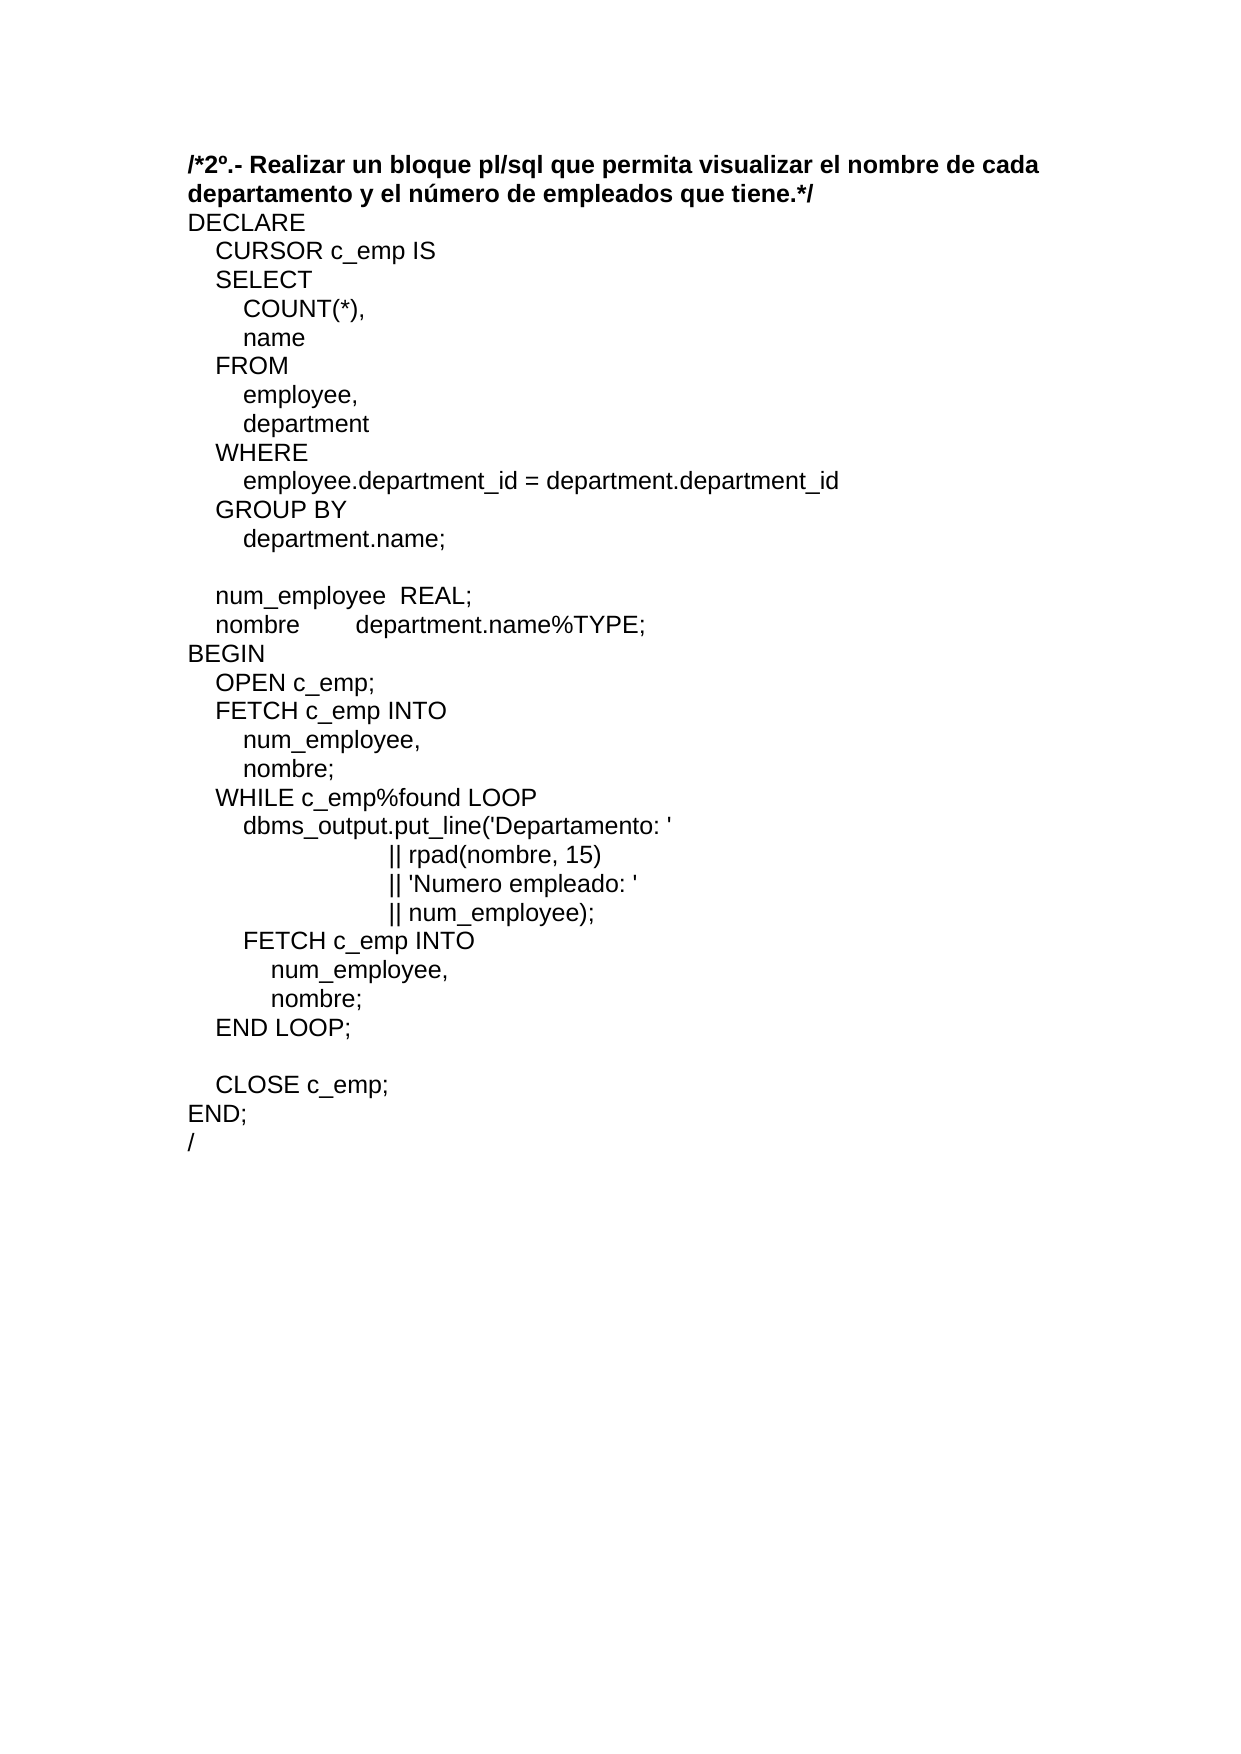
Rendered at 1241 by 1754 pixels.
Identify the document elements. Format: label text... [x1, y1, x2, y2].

text num_employee REAL; [187, 581, 1053, 610]
text WHILE c_emp%found LOOP [187, 782, 1053, 811]
text END; [187, 1099, 1053, 1127]
text FROM [187, 351, 1053, 380]
text dbms_output.put_line('Departamento: ' [187, 811, 1053, 840]
text GROUP BY [187, 495, 1053, 524]
text || 'Numero empleado: ' [187, 869, 1053, 897]
text nombre department.name%TYPE; [187, 610, 1053, 639]
text employee.department_id = department.department_id [187, 466, 1053, 495]
text / [187, 1127, 1053, 1156]
text SELECT [187, 265, 1053, 294]
text CURSOR c_emp IS [187, 236, 1053, 265]
text WHERE [187, 437, 1053, 466]
text CLOSE c_emp; [187, 1070, 1053, 1099]
text department.name; [187, 524, 1053, 552]
text nombre; [187, 754, 1053, 782]
text num_employee, [187, 725, 1053, 754]
text /*2º.- Realizar un bloque pl/sql que permita visualizar el nombre de cada departamento y el número de empleados que tiene.*/ [187, 150, 1053, 207]
text COUNT(*), [187, 294, 1053, 322]
text FETCH c_emp INTO [187, 926, 1053, 955]
text || num_employee); [187, 897, 1053, 926]
text name [187, 322, 1053, 351]
text nombre; [187, 984, 1053, 1012]
text DECLARE [187, 207, 1053, 236]
text OPEN c_emp; [187, 667, 1053, 696]
text employee, [187, 380, 1053, 409]
text department [187, 409, 1053, 437]
text FETCH c_emp INTO [187, 696, 1053, 725]
text BEGIN [187, 639, 1053, 667]
text END LOOP; [187, 1012, 1053, 1041]
text num_employee, [187, 955, 1053, 984]
text || rpad(nombre, 15) [187, 840, 1053, 869]
